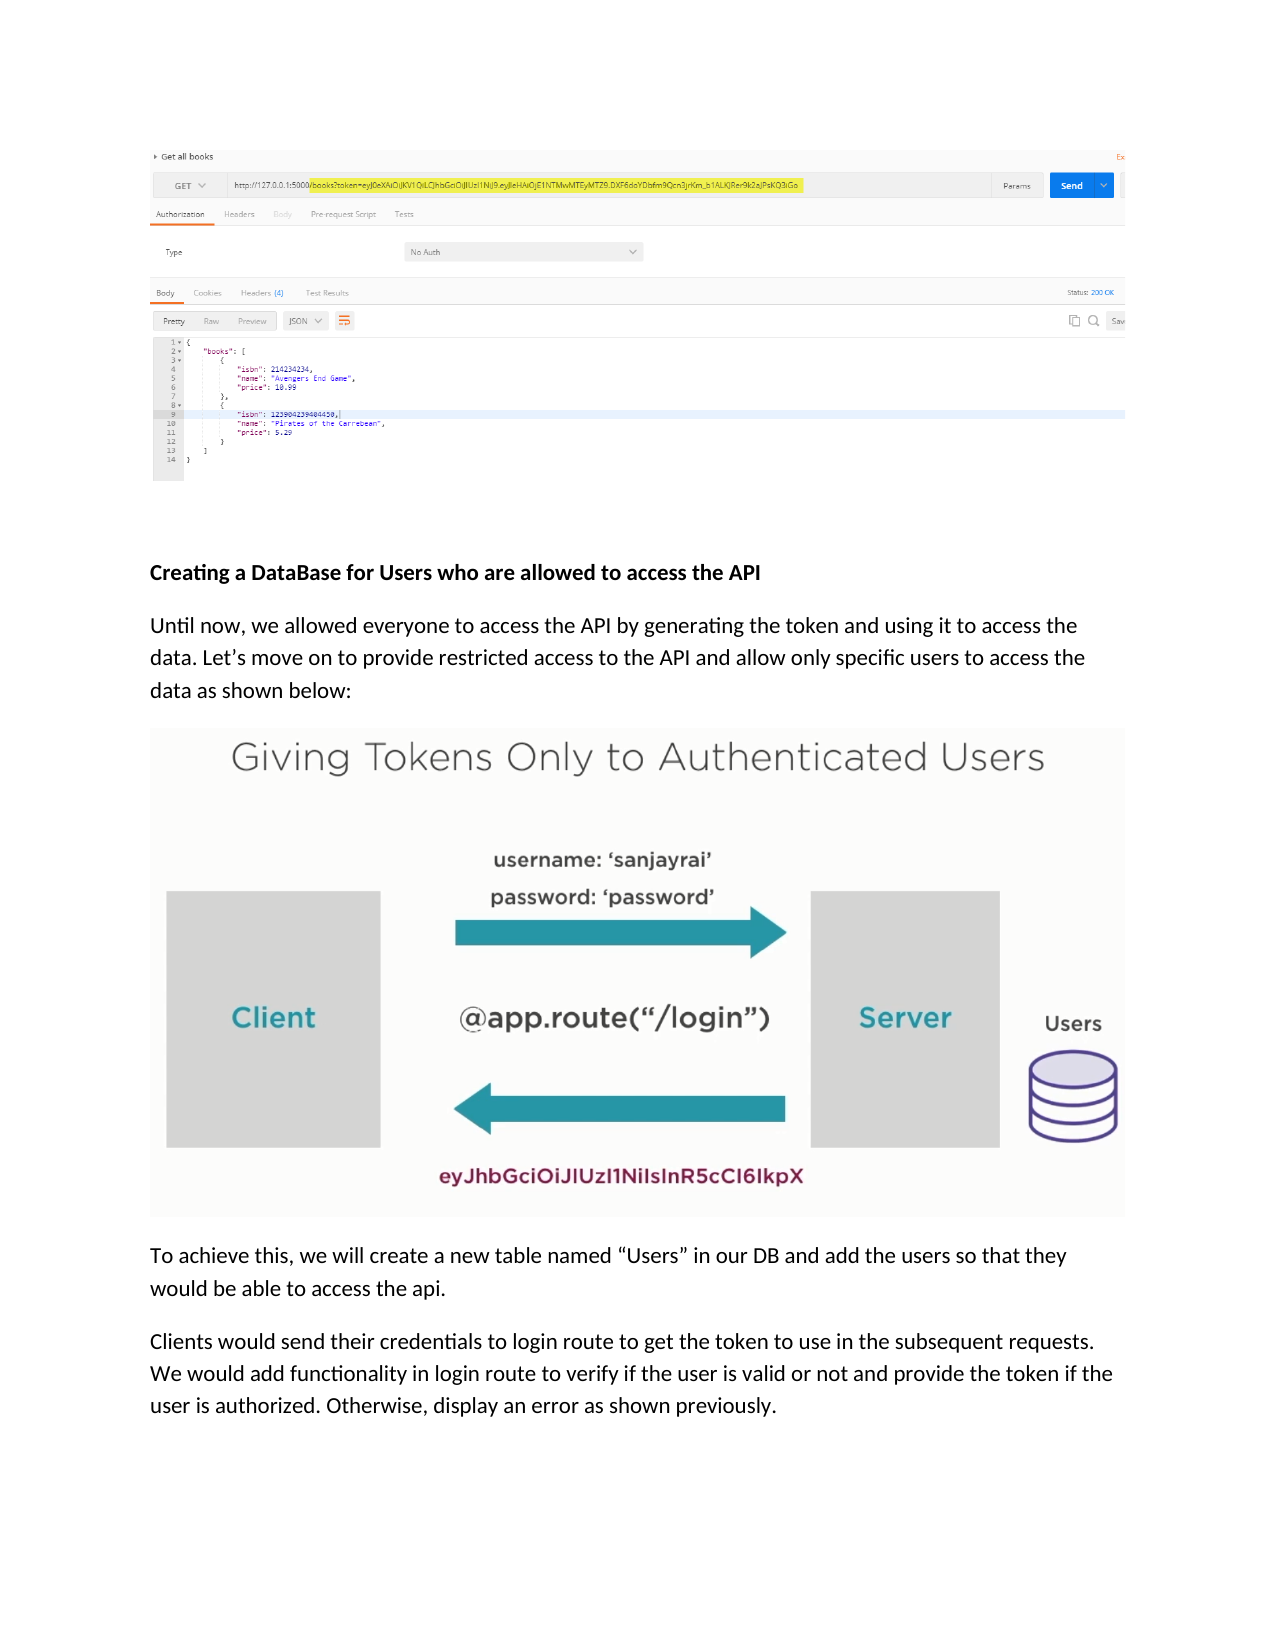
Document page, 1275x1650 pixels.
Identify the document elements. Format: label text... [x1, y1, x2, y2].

picture [150, 728, 1125, 1217]
picture [150, 150, 1125, 481]
text Creating a DataBase for Users who are allowed to access the API [150, 558, 1125, 586]
text To achieve this, we will create a new table named “Users” in our DB and add the users so that they would be able to access the api. [150, 1242, 1125, 1302]
text Clients would send their credentials to login route to get the token to use in the subsequent requests. We would add functionality in login route to verify if the user is valid or not and provide the token if the user is authorized. Otherwise, display an error as shown previously. [150, 1327, 1125, 1419]
text Until now, we allowed everyone to access the API by generating the token and using it to access the data. Let’s move on to provide restricted access to the API and allow only specific users to access the data as shown below: [150, 611, 1125, 704]
